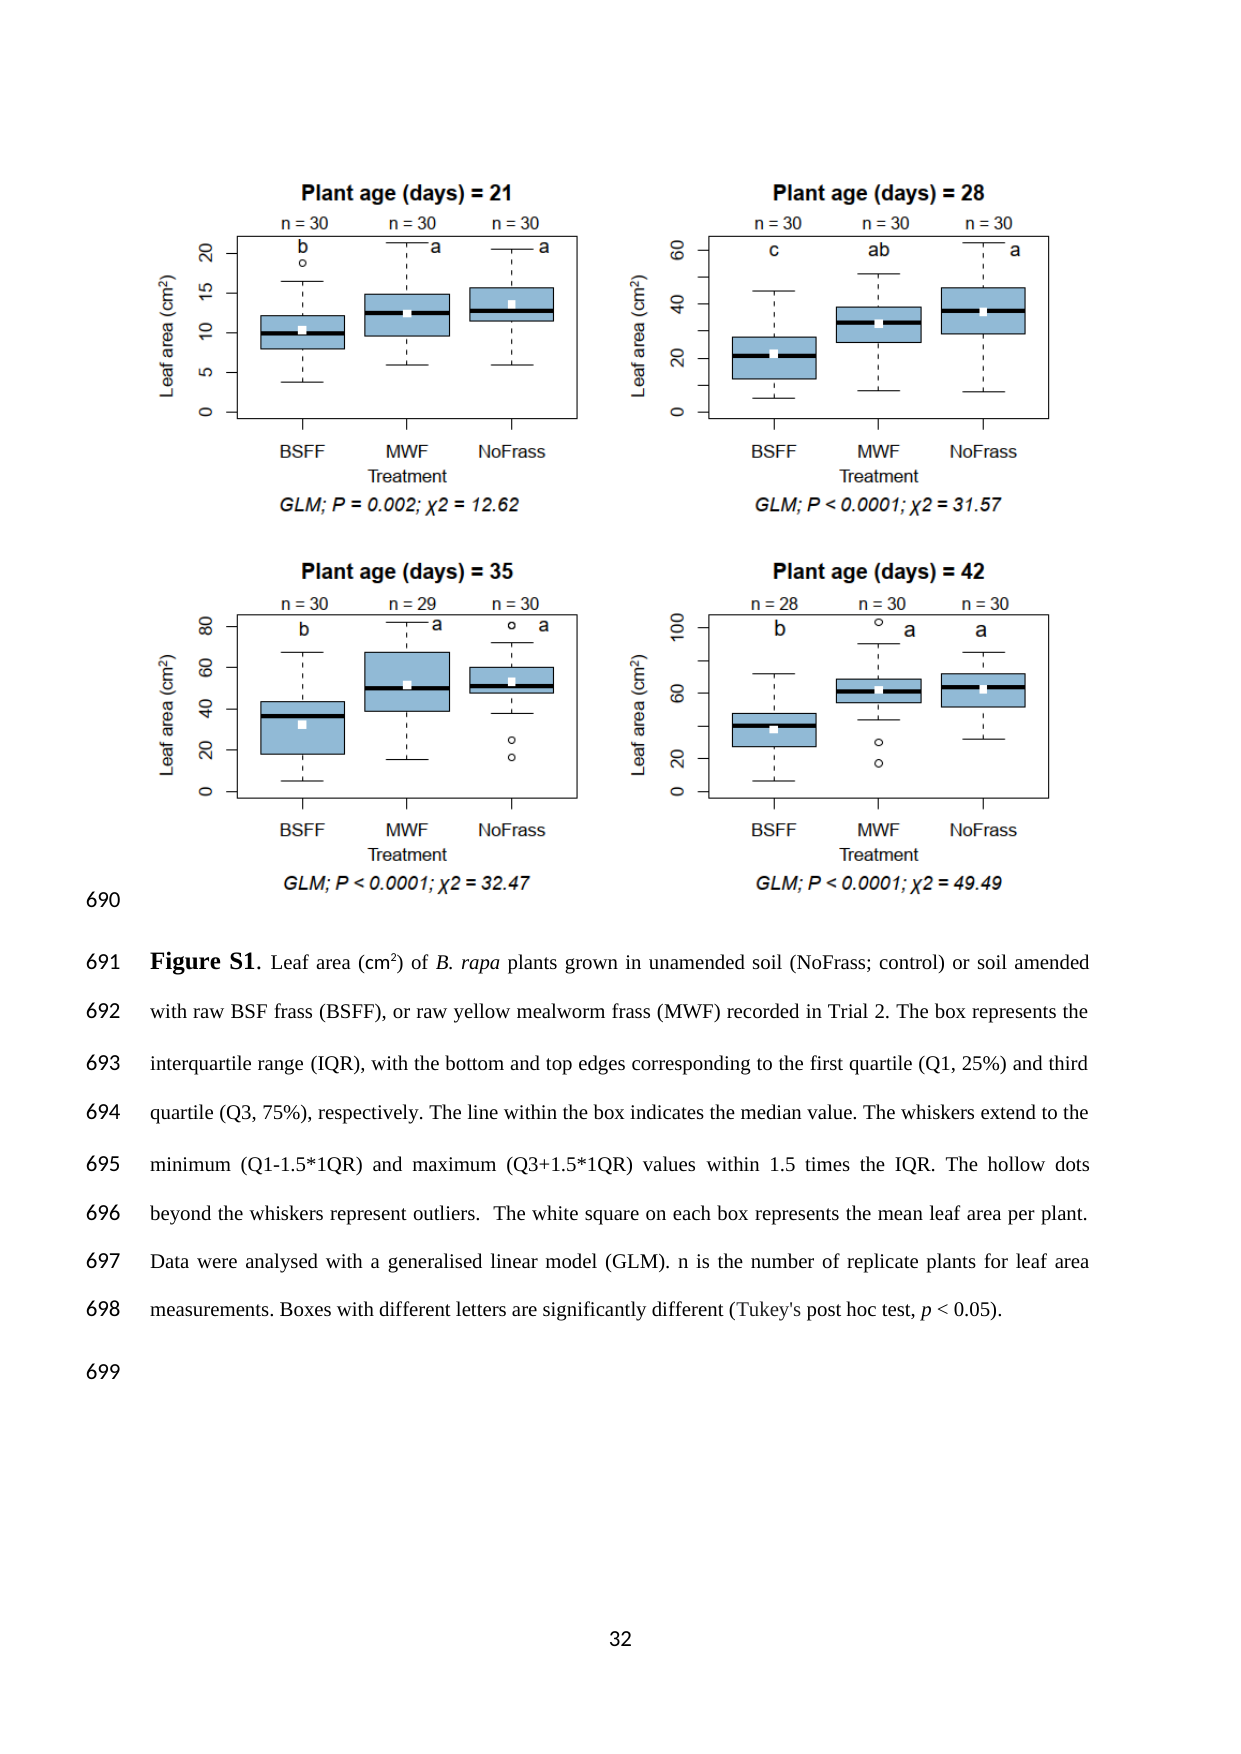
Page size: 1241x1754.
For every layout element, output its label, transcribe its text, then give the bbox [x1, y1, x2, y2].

text Figure S1. Leaf area (cm2) of B. rapa plants grown in unamended soil (NoFrass; control) or soil amended with raw BSF frass (BSFF), or raw yellow mealworm frass (MWF) recorded in Trial 2. The box represents the interquartile range (IQR), with the bottom and top edges corresponding to the first quartile (Q1, 25%) and third quartile (Q3, 75%), respectively. The line within the box indicates the median value. The whiskers extend to the minimum (Q1-1.5*1QR) and maximum (Q3+1.5*1QR) values within 1.5 times the IQR. The hollow dots beyond the whiskers represent outliers. The white square on each box represents the mean leaf area per plant. Data were analysed with a generalised linear model (GLM). n is the number of replicate plants for leaf area measurements. Boxes with different letters are significantly different (Tukey's post hoc test, p < 0.05). [150, 946, 1090, 1321]
picture [150, 150, 1091, 907]
